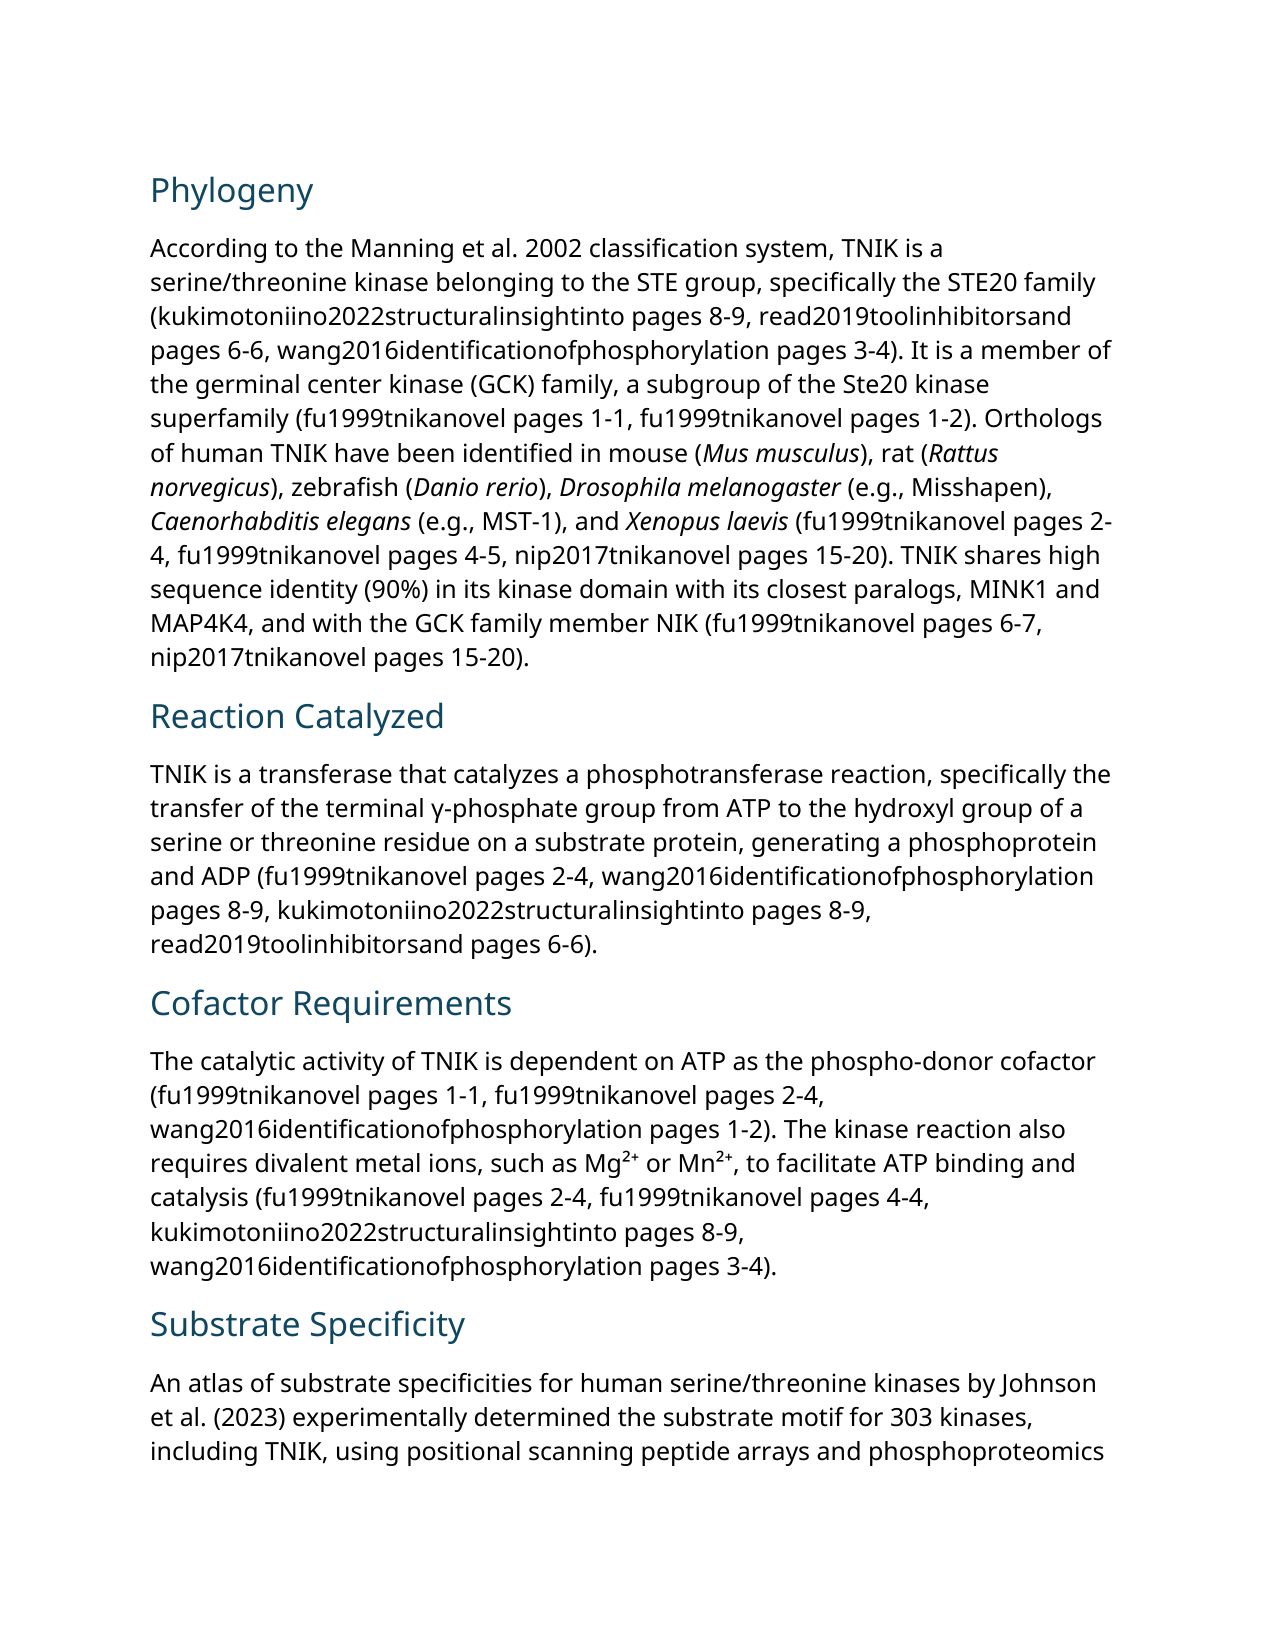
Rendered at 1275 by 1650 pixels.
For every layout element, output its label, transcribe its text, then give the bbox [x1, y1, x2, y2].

text The catalytic activity of TNIK is dependent on ATP as the phospho-donor cofactor (fu1999tnikanovel pages 1-1, fu1999tnikanovel pages 2-4, wang2016identificationofphosphorylation pages 1-2). The kinase reaction also requires divalent metal ions, such as Mg²⁺ or Mn²⁺, to facilitate ATP binding and catalysis (fu1999tnikanovel pages 2-4, fu1999tnikanovel pages 4-4, kukimotoniino2022structuralinsightinto pages 8-9, wang2016identificationofphosphorylation pages 3-4). [150, 1044, 1125, 1282]
text TNIK is a transferase that catalyzes a phosphotransferase reaction, specifically the transfer of the terminal γ-phosphate group from ATP to the hydroxyl group of a serine or threonine residue on a substrate protein, generating a phosphoprotein and ADP (fu1999tnikanovel pages 2-4, wang2016identificationofphosphorylation pages 8-9, kukimotoniino2022structuralinsightinto pages 8-9, read2019toolinhibitorsand pages 6-6). [150, 757, 1125, 961]
subtitle Phylogeny [150, 167, 1125, 212]
subtitle Substrate Specificity [150, 1301, 1125, 1346]
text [150, 1365, 1125, 1467]
text According to the Manning et al. 2002 classification system, TNIK is a serine/threonine kinase belonging to the STE group, specifically the STE20 family (kukimotoniino2022structuralinsightinto pages 8-9, read2019toolinhibitorsand pages 6-6, wang2016identificationofphosphorylation pages 3-4). It is a member of the germinal center kinase (GCK) family, a subgroup of the Ste20 kinase superfamily (fu1999tnikanovel pages 1-1, fu1999tnikanovel pages 1-2). Orthologs of human TNIK have been identified in mouse (Mus musculus), rat (Rattus norvegicus), zebrafish (Danio rerio), Drosophila melanogaster (e.g., Misshapen), Caenorhabditis elegans (e.g., MST-1), and Xenopus laevis (fu1999tnikanovel pages 2-4, fu1999tnikanovel pages 4-5, nip2017tnikanovel pages 15-20). TNIK shares high sequence identity (90%) in its kinase domain with its closest paralogs, MINK1 and MAP4K4, and with the GCK family member NIK (fu1999tnikanovel pages 6-7, nip2017tnikanovel pages 15-20). [150, 231, 1125, 674]
subtitle Cofactor Requirements [150, 980, 1125, 1025]
subtitle Reaction Catalyzed [150, 692, 1125, 738]
